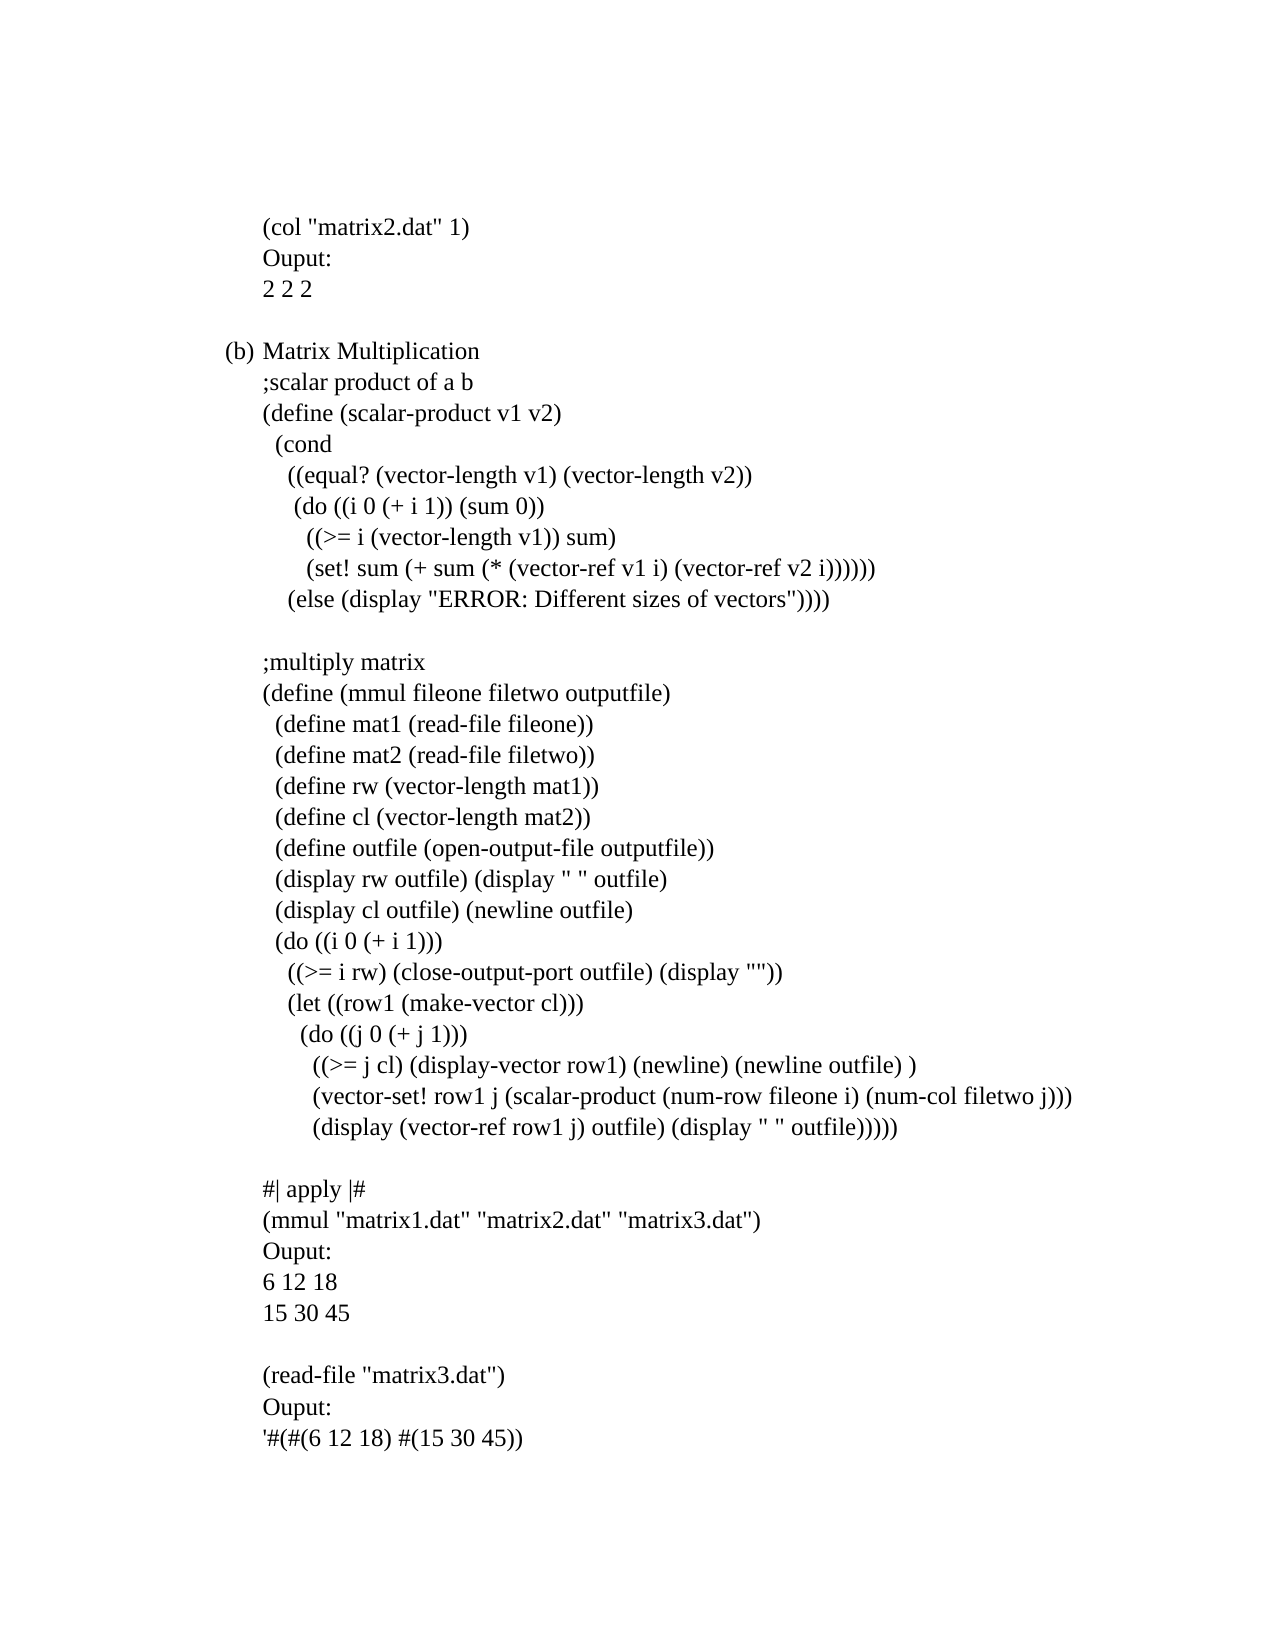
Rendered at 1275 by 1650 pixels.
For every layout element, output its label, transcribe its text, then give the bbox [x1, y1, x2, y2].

list Ouput: [262, 1392, 1125, 1420]
list (display cl outfile) (newline outfile) [262, 895, 1125, 924]
list (do ((j 0 (+ j 1))) [262, 1019, 1125, 1048]
list Ouput: [262, 243, 1125, 272]
list 2 2 2 [262, 274, 1125, 303]
list (display (vector-ref row1 j) outfile) (display " " outfile))))) [262, 1112, 1125, 1141]
list Ouput: [262, 1236, 1125, 1265]
list 6 12 18 [262, 1267, 1125, 1296]
list (vector-set! row1 j (scalar-product (num-row fileone i) (num-col filetwo j))) [262, 1081, 1125, 1110]
list ((>= j cl) (display-vector row1) (newline) (newline outfile) ) [262, 1050, 1125, 1079]
list (col "matrix2.dat" 1) [262, 212, 1125, 241]
list (set! sum (+ sum (* (vector-ref v1 i) (vector-ref v2 i)))))) [262, 553, 1125, 582]
list (mmul "matrix1.dat" "matrix2.dat" "matrix3.dat") [262, 1205, 1125, 1234]
list (read-file "matrix3.dat") [262, 1361, 1125, 1389]
list ((equal? (vector-length v1) (vector-length v2)) [262, 460, 1125, 489]
list 15 30 45 [262, 1298, 1125, 1327]
list Matrix Multiplication [225, 336, 1125, 365]
list ;multiply matrix [262, 647, 1125, 675]
list (define (mmul fileone filetwo outputfile) [262, 678, 1125, 706]
list (do ((i 0 (+ i 1)) (sum 0)) [262, 491, 1125, 520]
list (let ((row1 (make-vector cl))) [262, 988, 1125, 1017]
list #| apply |# [262, 1174, 1125, 1203]
list '#(#(6 12 18) #(15 30 45)) [262, 1423, 1125, 1451]
list (else (display "ERROR: Different sizes of vectors")))) [262, 584, 1125, 613]
list (define mat1 (read-file fileone)) [262, 709, 1125, 737]
list (cond [262, 429, 1125, 458]
list ((>= i (vector-length v1)) sum) [262, 522, 1125, 551]
list (define rw (vector-length mat1)) [262, 771, 1125, 799]
list ((>= i rw) (close-output-port outfile) (display "")) [262, 957, 1125, 986]
list (define cl (vector-length mat2)) [262, 802, 1125, 831]
list (define (scalar-product v1 v2) [262, 398, 1125, 427]
list (define outfile (open-output-file outputfile)) [262, 833, 1125, 862]
list ;scalar product of a b [262, 367, 1125, 396]
list (display rw outfile) (display " " outfile) [262, 864, 1125, 893]
list (do ((i 0 (+ i 1))) [262, 926, 1125, 955]
list (define mat2 (read-file filetwo)) [262, 740, 1125, 768]
